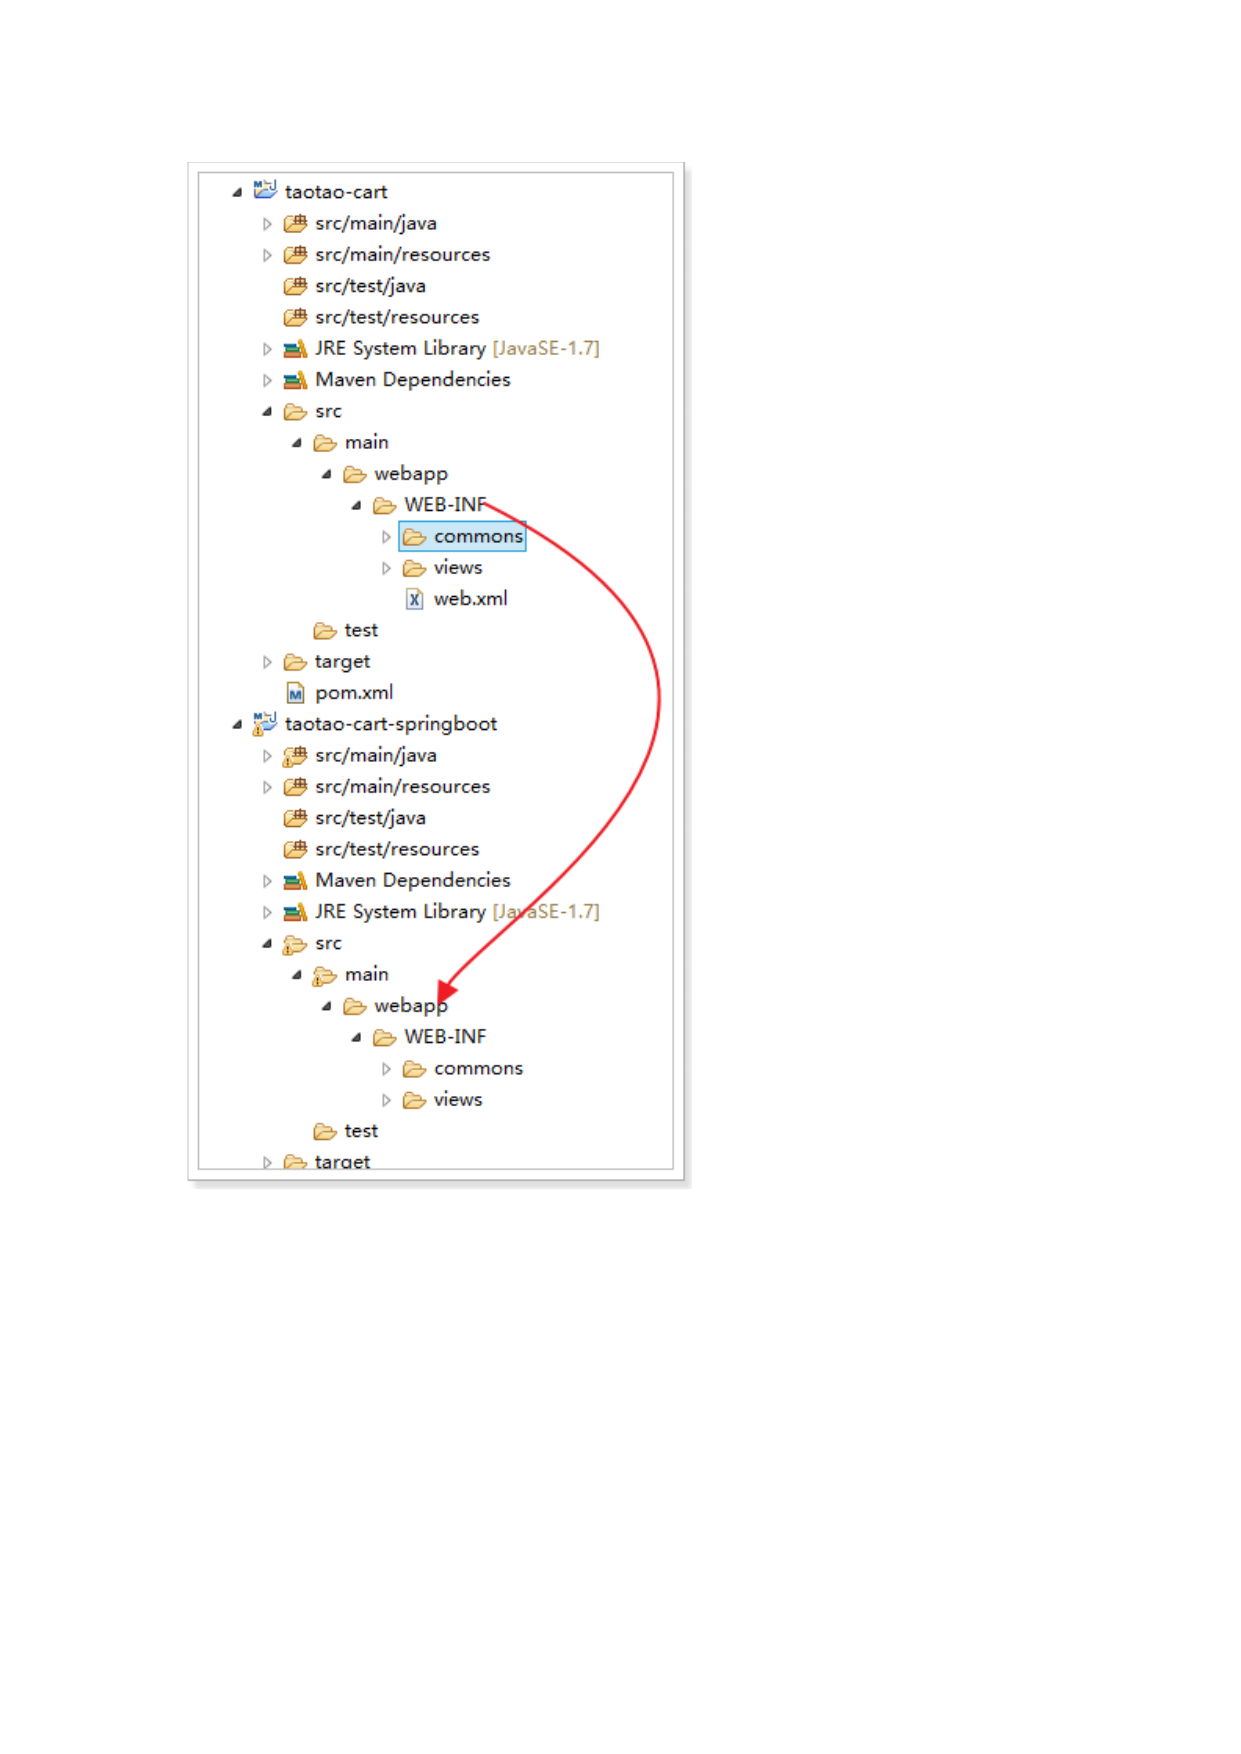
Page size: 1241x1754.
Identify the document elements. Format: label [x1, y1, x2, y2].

picture [187, 162, 693, 1189]
